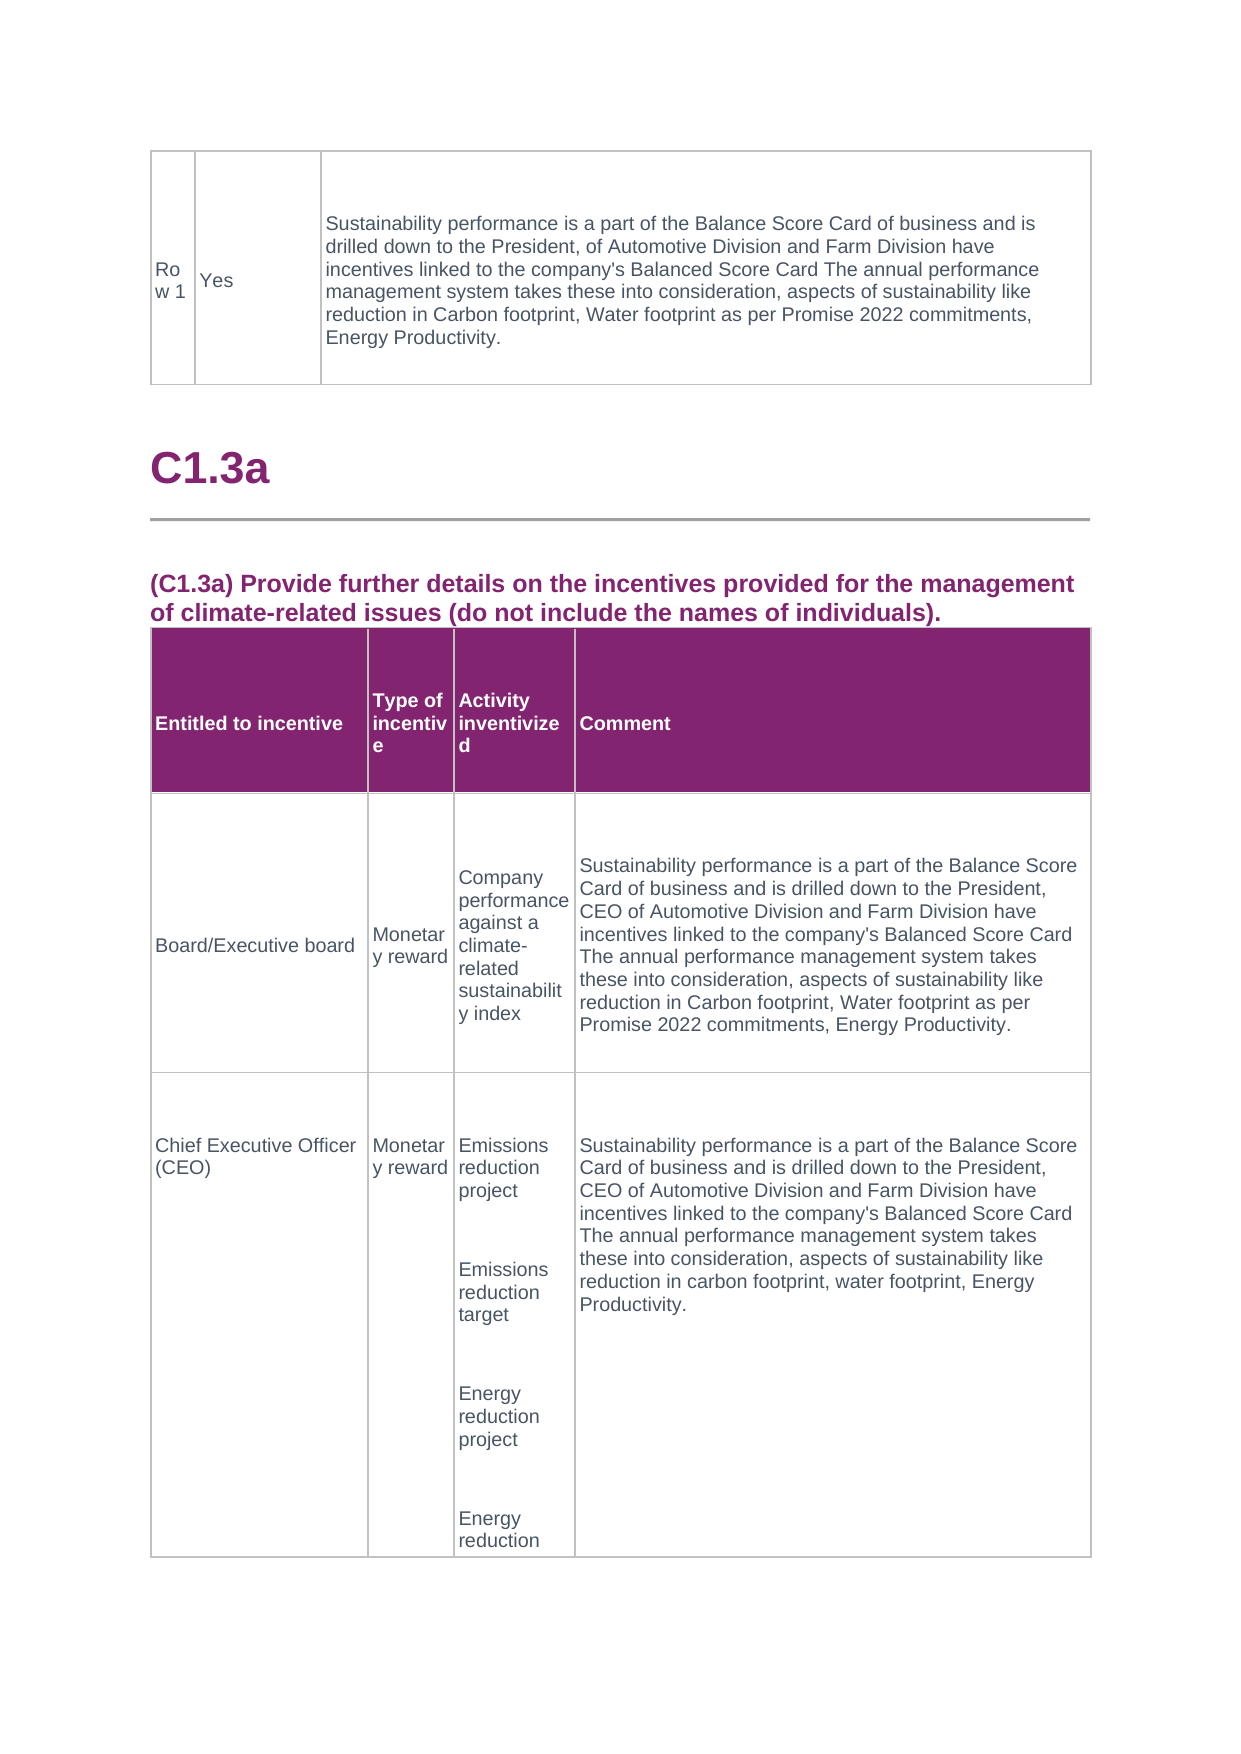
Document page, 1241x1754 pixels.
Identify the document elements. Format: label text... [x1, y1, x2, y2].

subtitle (C1.3a) Provide further details on the incentives provided for the management of climate-related issues (do not include the names of individuals). [150, 569, 1090, 627]
table_header Activity inventivized [455, 628, 575, 792]
table_header Entitled to incentive [152, 628, 368, 792]
table_header Comment [576, 628, 1090, 792]
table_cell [576, 1073, 1090, 1556]
table_cell Sustainability performance is a part of the Balance Score Card of business and is drilled down to the President, of Automotive Division and Farm Division have incentives linked to the company's Balanced Score Card The annual performance management system takes these into consideration, aspects of sustainability like reduction in Carbon footprint, Water footprint as per Promise 2022 commitments, Energy Productivity. [322, 152, 1090, 384]
table_cell Board/Executive board [152, 794, 367, 1071]
table_cell Sustainability performance is a part of the Balance Score Card of business and is drilled down to the President, CEO of Automotive Division and Farm Division have incentives linked to the company's Balanced Score Card The annual performance management system takes these into consideration, aspects of sustainability like reduction in Carbon footprint, Water footprint as per Promise 2022 commitments, Energy Productivity. [576, 794, 1090, 1071]
table_cell Yes [196, 152, 320, 384]
table_cell Monetary reward [369, 1073, 453, 1556]
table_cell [152, 1073, 367, 1556]
table_cell Row 1 [152, 152, 194, 384]
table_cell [455, 1073, 574, 1556]
table_header Type of incentive [369, 628, 454, 792]
subtitle C1.3a [150, 385, 1090, 493]
table_cell Company performance against a climate-related sustainability index [455, 794, 574, 1071]
table_cell Monetary reward [369, 794, 453, 1071]
